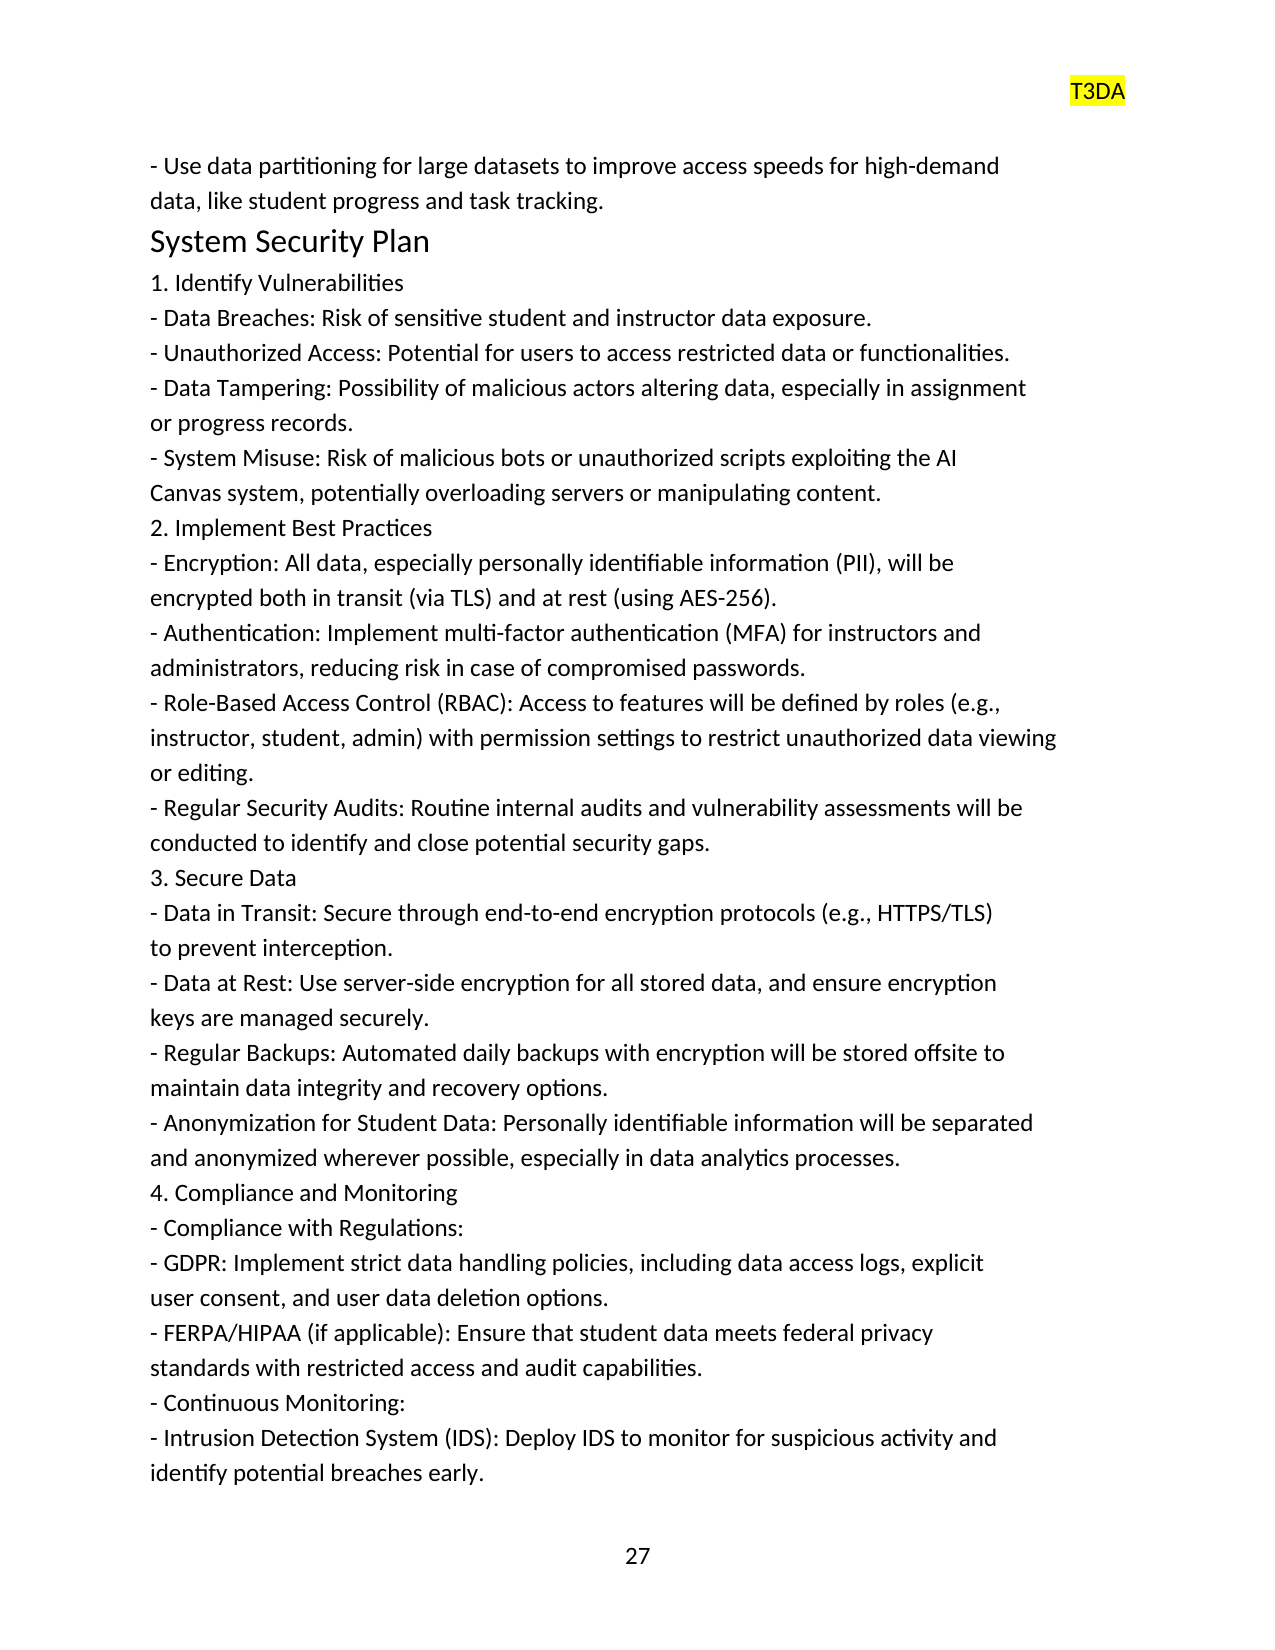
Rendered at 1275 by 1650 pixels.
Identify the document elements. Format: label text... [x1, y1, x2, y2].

text encrypted both in transit (via TLS) and at rest (using AES-256). [150, 582, 1125, 612]
text conducted to identify and close potential security gaps. [150, 827, 1125, 857]
text - Data at Rest: Use server-side encryption for all stored data, and ensure encryption [150, 967, 1125, 997]
text 4. Compliance and Monitoring [150, 1177, 1125, 1207]
text Canvas system, potentially overloading servers or manipulating content. [150, 477, 1125, 507]
text - Regular Security Audits: Routine internal audits and vulnerability assessments will be [150, 792, 1125, 822]
text - Regular Backups: Automated daily backups with encryption will be stored offsite to [150, 1037, 1125, 1067]
text - Unauthorized Access: Potential for users to access restricted data or functionalities. [150, 337, 1125, 367]
text - System Misuse: Risk of malicious bots or unauthorized scripts exploiting the AI [150, 442, 1125, 472]
text 3. Secure Data [150, 862, 1125, 892]
text standards with restricted access and audit capabilities. [150, 1352, 1125, 1382]
text - Data Breaches: Risk of sensitive student and instructor data exposure. [150, 302, 1125, 332]
text System Security Plan [150, 220, 1125, 261]
text - GDPR: Implement strict data handling policies, including data access logs, explicit [150, 1247, 1125, 1277]
text or editing. [150, 757, 1125, 787]
text identify potential breaches early. [150, 1457, 1125, 1487]
text - FERPA/HIPAA (if applicable): Ensure that student data meets federal privacy [150, 1317, 1125, 1347]
text instructor, student, admin) with permission settings to restrict unauthorized data viewing [150, 722, 1125, 752]
text - Compliance with Regulations: [150, 1212, 1125, 1242]
text - Continuous Monitoring: [150, 1387, 1125, 1417]
text administrators, reducing risk in case of compromised passwords. [150, 652, 1125, 682]
text data, like student progress and task tracking. [150, 185, 1125, 216]
text - Anonymization for Student Data: Personally identifiable information will be separated [150, 1107, 1125, 1137]
text 2. Implement Best Practices [150, 512, 1125, 542]
text 1. Identify Vulnerabilities [150, 267, 1125, 297]
text - Authentication: Implement multi-factor authentication (MFA) for instructors and [150, 617, 1125, 647]
text - Data in Transit: Secure through end-to-end encryption protocols (e.g., HTTPS/TLS) [150, 897, 1125, 927]
text or progress records. [150, 407, 1125, 437]
text maintain data integrity and recovery options. [150, 1072, 1125, 1102]
text - Encryption: All data, especially personally identifiable information (PII), will be [150, 547, 1125, 577]
text - Role-Based Access Control (RBAC): Access to features will be defined by roles (e.g., [150, 687, 1125, 717]
text - Data Tampering: Possibility of malicious actors altering data, especially in assignment [150, 372, 1125, 402]
text - Use data partitioning for large datasets to improve access speeds for high-demand [150, 150, 1125, 181]
text to prevent interception. [150, 932, 1125, 962]
text keys are managed securely. [150, 1002, 1125, 1032]
text - Intrusion Detection System (IDS): Deploy IDS to monitor for suspicious activity and [150, 1422, 1125, 1452]
text user consent, and user data deletion options. [150, 1282, 1125, 1312]
text and anonymized wherever possible, especially in data analytics processes. [150, 1142, 1125, 1172]
